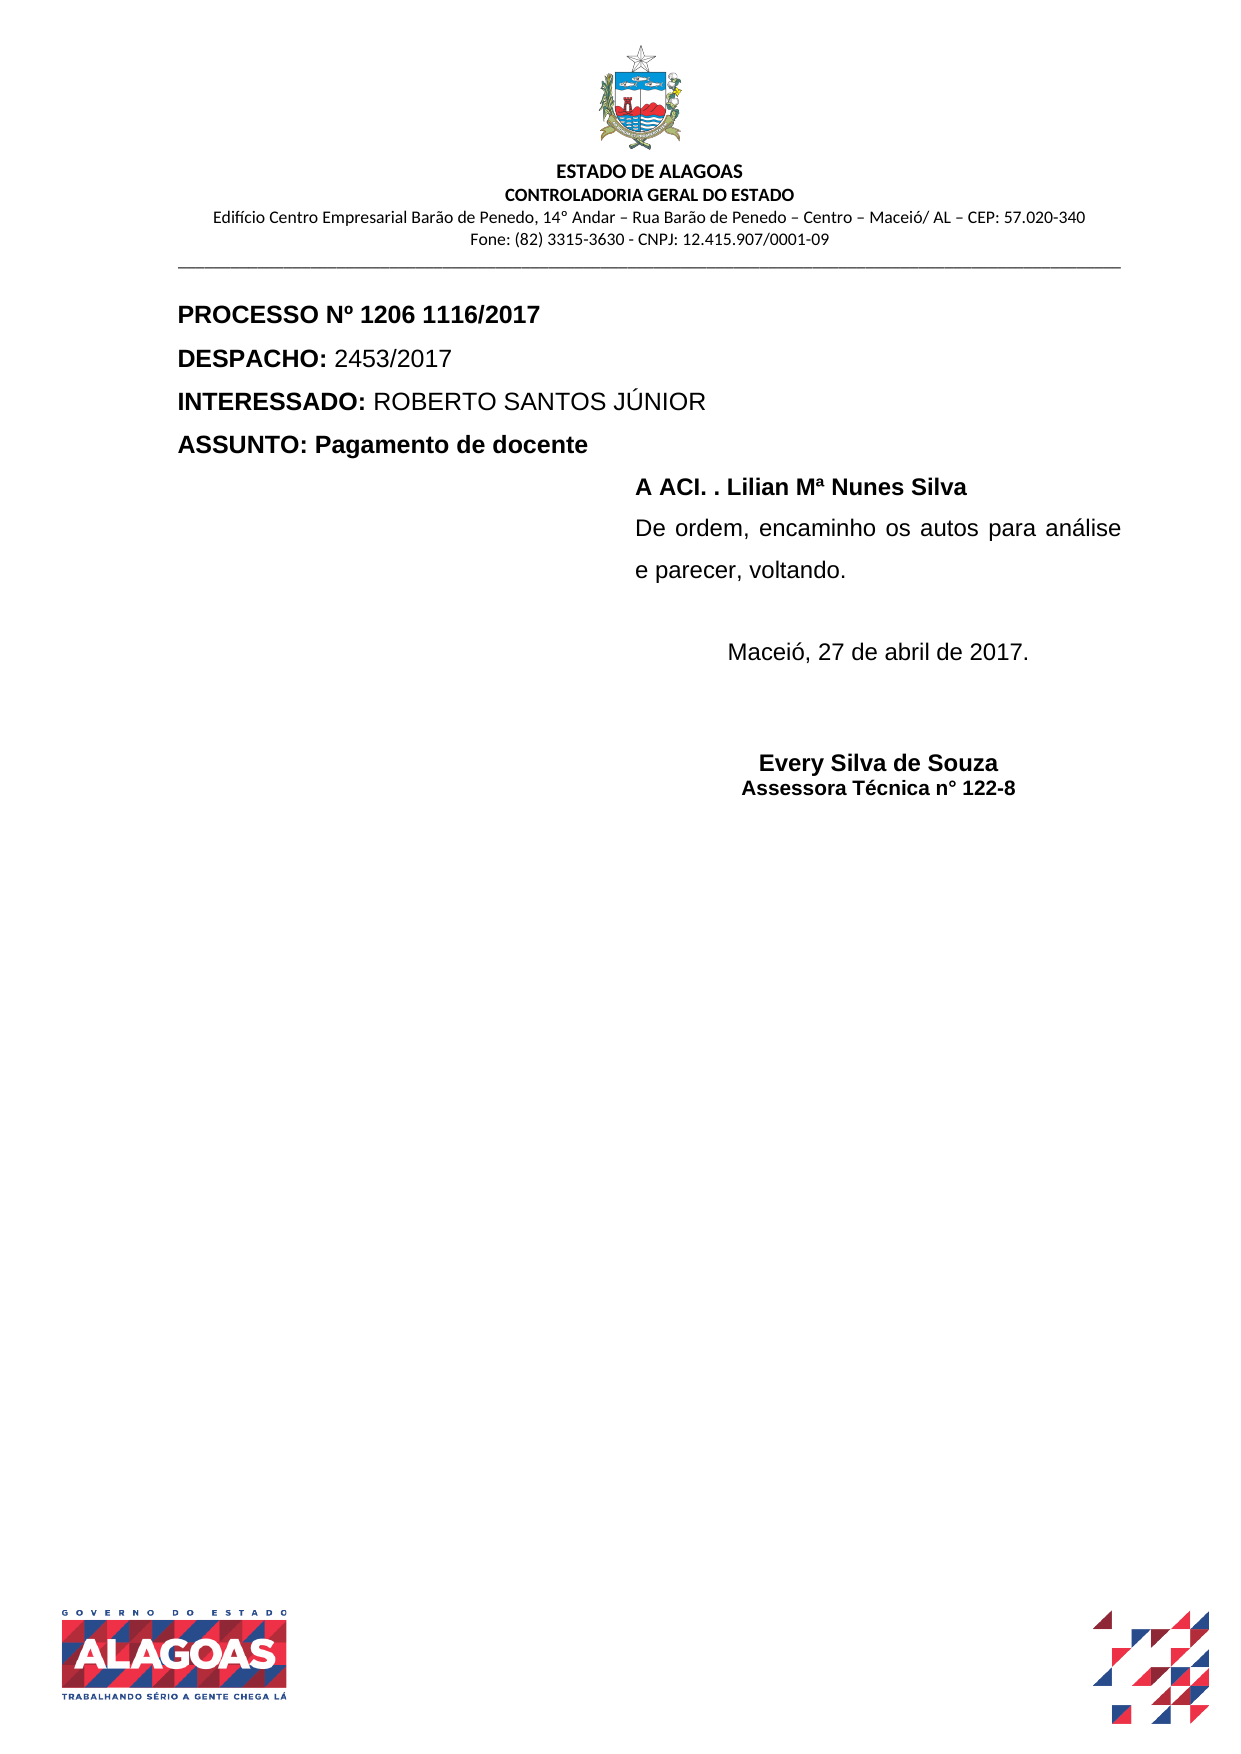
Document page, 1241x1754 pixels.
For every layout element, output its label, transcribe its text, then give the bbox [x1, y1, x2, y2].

text Assessora Técnica n° 122-8 [635, 776, 1122, 800]
text A ACI. . Lilian Mª Nunes Silva [635, 473, 1122, 501]
text PROCESSO Nº 1206 1116/2017 [177, 300, 1122, 329]
text De ordem, encaminho os autos para análise e parecer, voltando. [635, 514, 1122, 583]
picture [61, 1610, 287, 1700]
text ASSUNTO: Pagamento de docente [177, 430, 1122, 458]
picture [1092, 1610, 1209, 1724]
text INTERESSADO: ROBERTO SANTOS JÚNIOR [177, 387, 1122, 415]
text Every Silva de Souza [635, 749, 1122, 776]
picture [598, 45, 682, 150]
text DESPACHO: 2453/2017 [177, 343, 1122, 372]
text Maceió, 27 de abril de 2017. [635, 638, 1122, 666]
